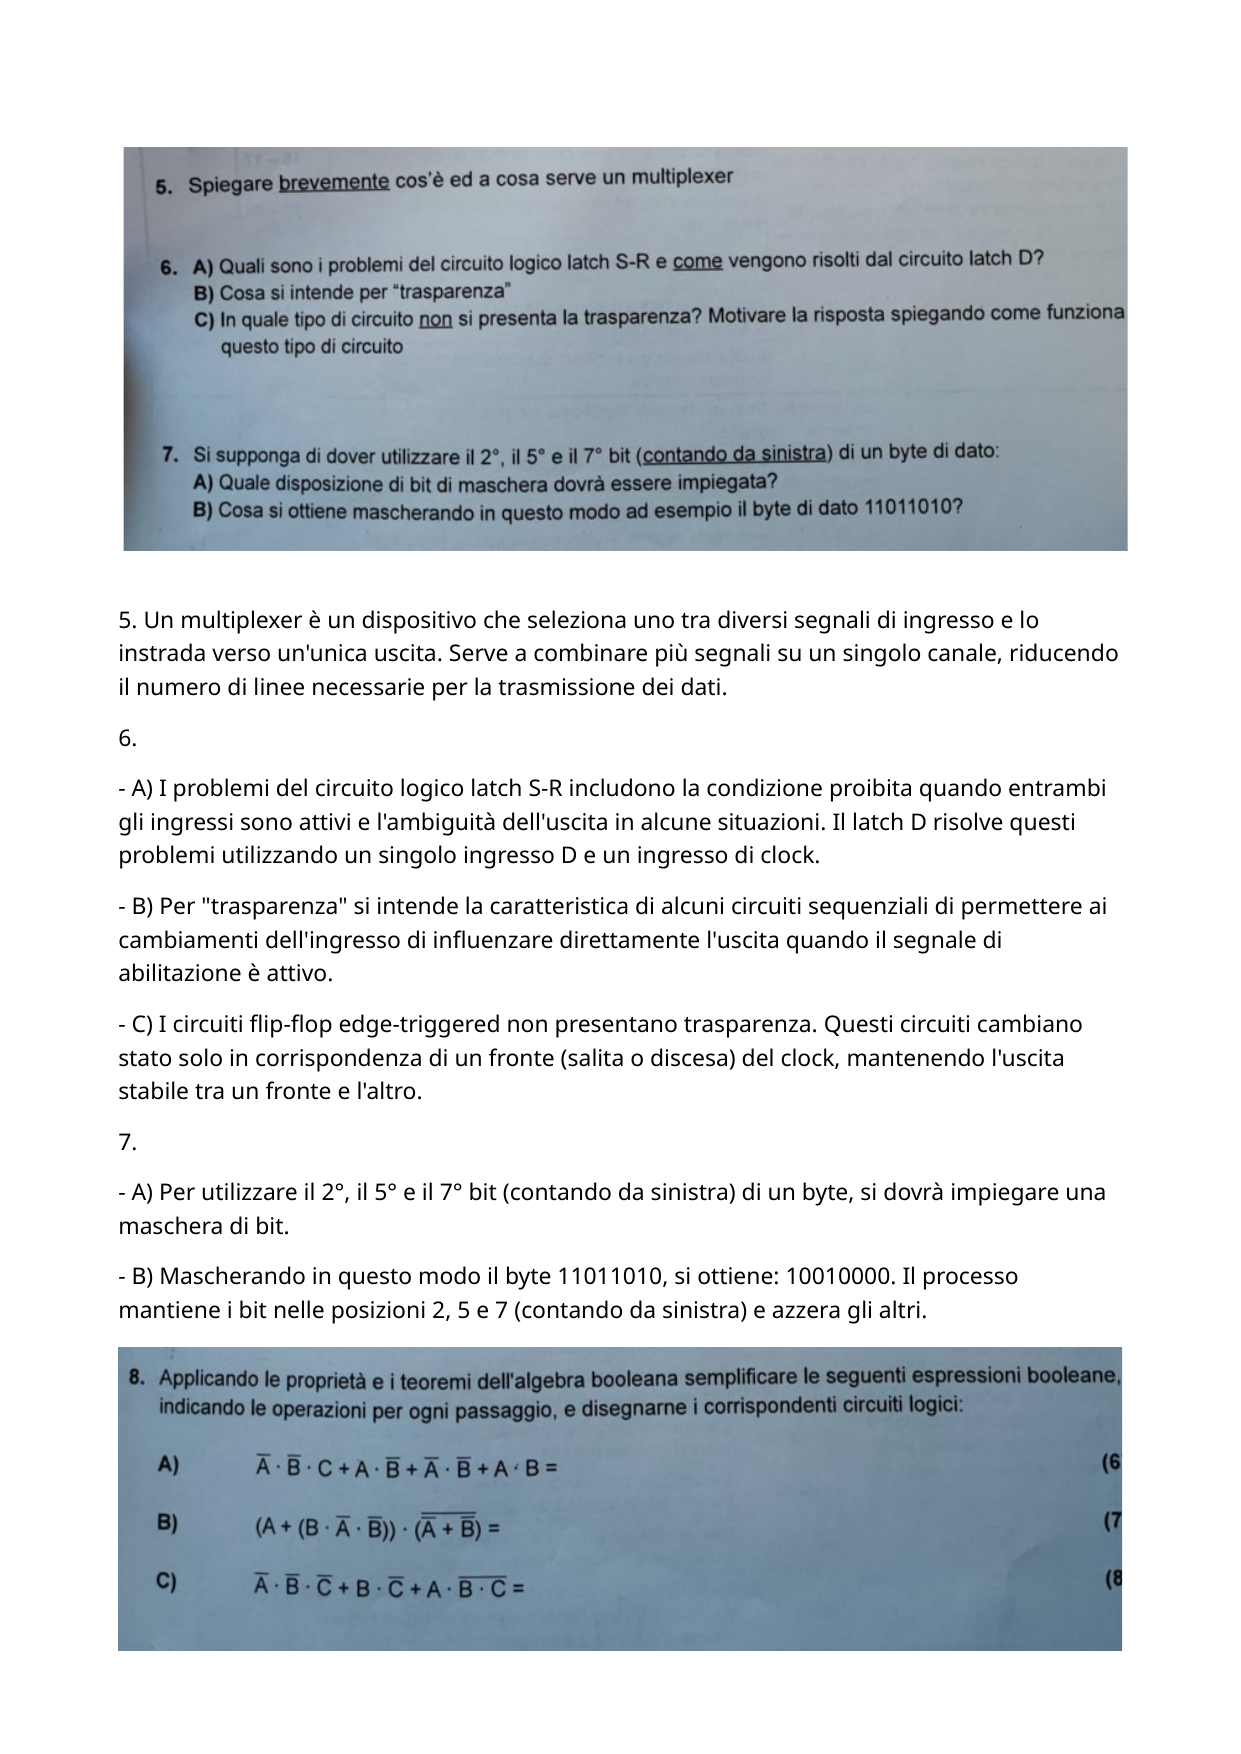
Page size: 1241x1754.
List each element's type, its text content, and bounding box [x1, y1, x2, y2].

text 7. [118, 1126, 1122, 1157]
text - A) I problemi del circuito logico latch S-R includono la condizione proibita quando entrambi gli ingressi sono attivi e l'ambiguità dell'uscita in alcune situazioni. Il latch D risolve questi problemi utilizzando un singolo ingresso D e un ingresso di clock. [118, 772, 1122, 871]
picture [123, 147, 1128, 551]
text - B) Per "trasparenza" si intende la caratteristica di alcuni circuiti sequenziali di permettere ai cambiamenti dell'ingresso di influenzare direttamente l'uscita quando il segnale di abilitazione è attivo. [118, 890, 1122, 989]
picture [118, 1347, 1123, 1651]
text - A) Per utilizzare il 2°, il 5° e il 7° bit (contando da sinistra) di un byte, si dovrà impiegare una maschera di bit. [118, 1176, 1122, 1241]
text - C) I circuiti flip-flop edge-triggered non presentano trasparenza. Questi circuiti cambiano stato solo in corrispondenza di un fronte (salita o discesa) del clock, mantenendo l'uscita stabile tra un fronte e l'altro. [118, 1008, 1122, 1107]
text 6. [118, 722, 1122, 753]
text - B) Mascherando in questo modo il byte 11011010, si ottiene: 10010000. Il processo mantiene i bit nelle posizioni 2, 5 e 7 (contando da sinistra) e azzera gli altri. [118, 1260, 1122, 1325]
text 5. Un multiplexer è un dispositivo che seleziona uno tra diversi segnali di ingresso e lo instrada verso un'unica uscita. Serve a combinare più segnali su un singolo canale, riducendo il numero di linee necessarie per la trasmissione dei dati. [118, 604, 1122, 702]
